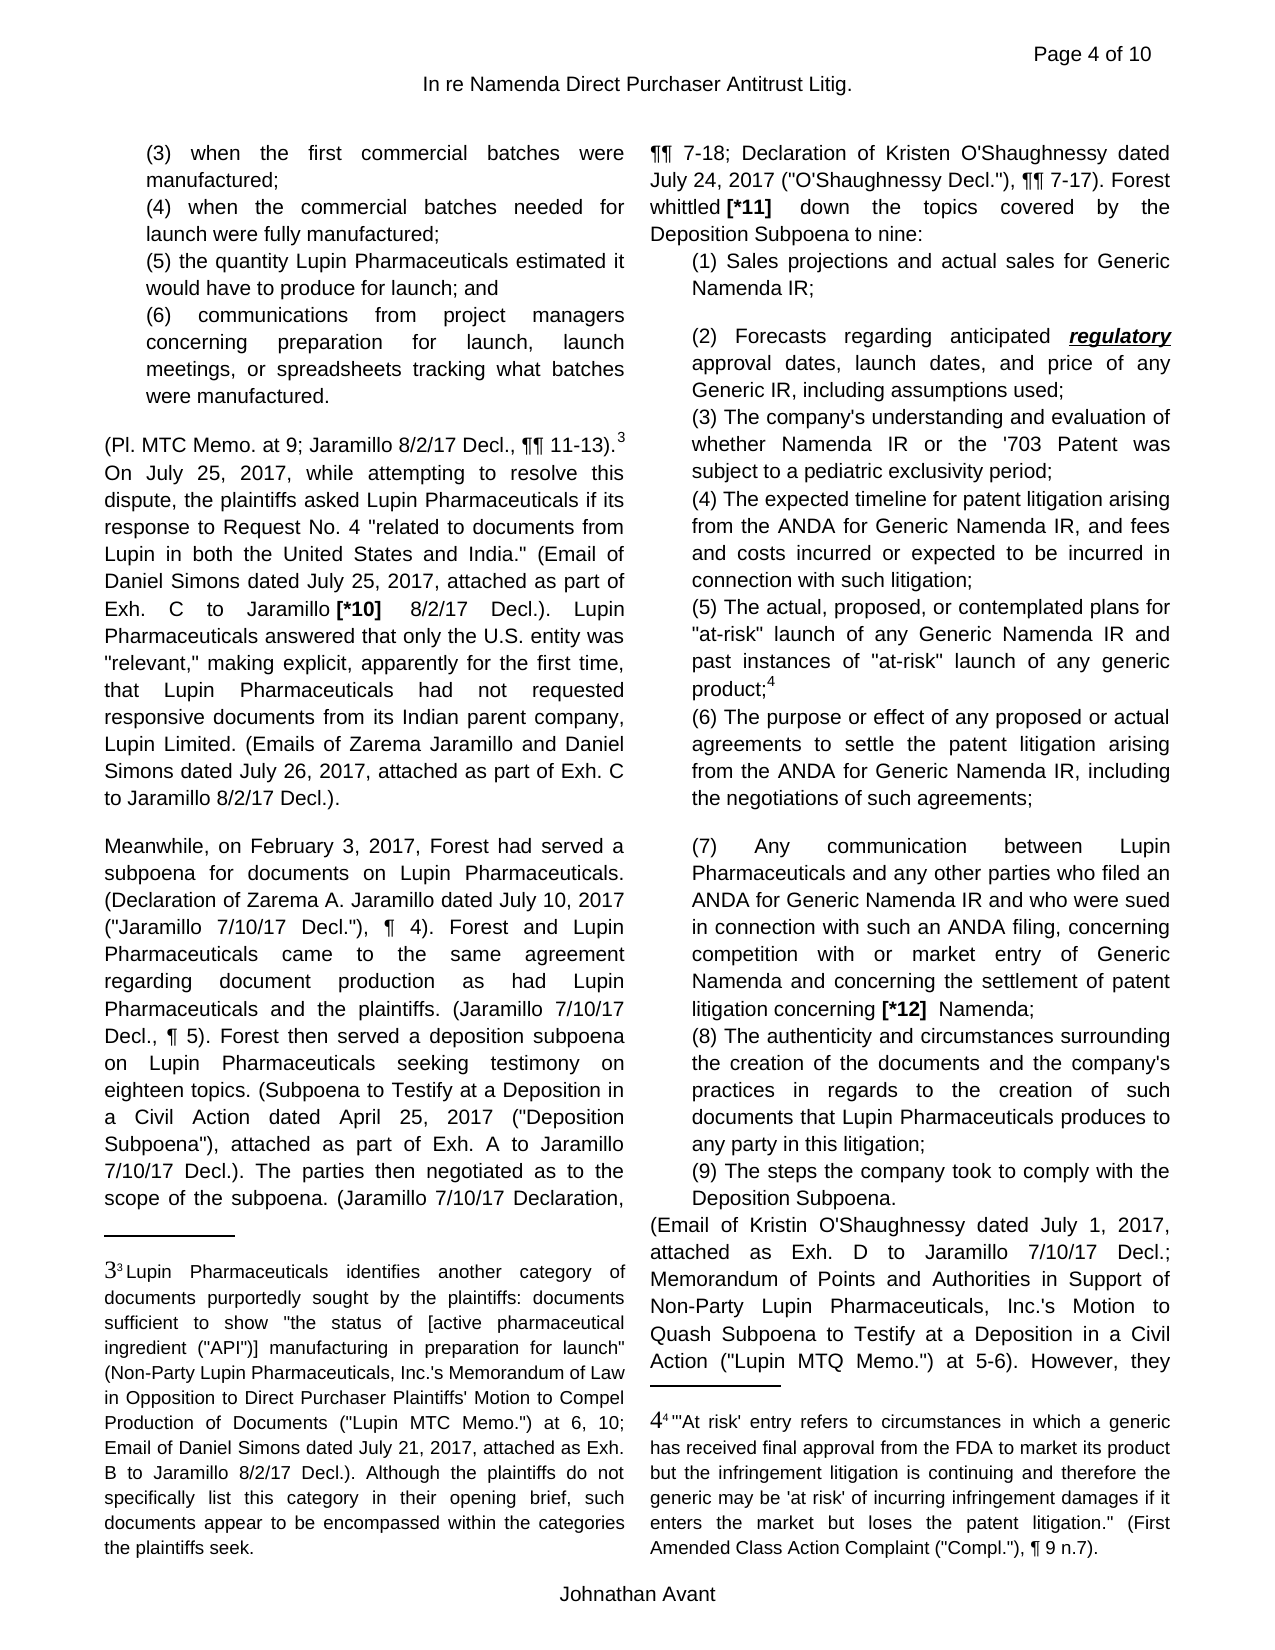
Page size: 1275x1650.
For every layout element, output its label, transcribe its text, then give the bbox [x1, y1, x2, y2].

text Meanwhile, on February 3, 2017, Forest had served a subpoena for documents on Lupin Pharmaceuticals. (Declaration of Zarema A. Jaramillo dated July 10, 2017 ("Jaramillo 7/10/17 Decl."), ¶ 4). Forest and Lupin Pharmaceuticals came to the same agreement regarding document production as had Lupin Pharmaceuticals and the plaintiffs. (Jaramillo 7/10/17 Decl., ¶ 5). Forest then served a deposition subpoena on Lupin Pharmaceuticals seeking testimony on eighteen topics. (Subpoena to Testify at a Deposition in a Civil Action dated April 25, 2017 ("Deposition Subpoena"), attached as part of Exh. A to Jaramillo 7/10/17 Decl.). The parties then negotiated as to the scope of the subpoena. (Jaramillo 7/10/17 Declaration, ¶¶ 7-18; Declaration of Kristen O'Shaughnessy dated July 24, 2017 ("O'Shaughnessy Decl."), ¶¶ 7-17). Forest whittled [*11] down the topics covered by the Deposition Subpoena to nine: [104, 831, 625, 1210]
text (Pl. MTC Memo. at 9; Jaramillo 8/2/17 Decl., ¶¶ 11-13).3 On July 25, 2017, while attempting to resolve this dispute, the plaintiffs asked Lupin Pharmaceuticals if its response to Request No. 4 "related to documents from Lupin in both the United States and India." (Email of Daniel Simons dated July 25, 2017, attached as part of Exh. C to Jaramillo [*10] 8/2/17 Decl.). Lupin Pharmaceuticals answered that only the U.S. entity was "relevant," making explicit, apparently for the first time, that Lupin Pharmaceuticals had not requested responsive documents from its Indian parent company, Lupin Limited. (Emails of Zarema Jaramillo and Daniel Simons dated July 26, 2017, attached as part of Exh. C to Jaramillo 8/2/17 Decl.). [104, 429, 625, 810]
text (6) communications from project managers concerning preparation for launch, launch meetings, or spreadsheets tracking what batches were manufactured. [146, 300, 625, 408]
text (7) Any communication between Lupin Pharmaceuticals and any other parties who filed an ANDA for Generic Namenda IR and who were sued in connection with such an ANDA filing, concerning competition with or market entry of Generic Namenda and concerning the settlement of patent litigation concerning [*12] Namenda; [692, 831, 1171, 1020]
text (2) Forecasts regarding anticipated regulatory approval dates, launch dates, and price of any Generic IR, including assumptions used; [692, 321, 1171, 402]
text (9) The steps the company took to comply with the Deposition Subpoena. [692, 1156, 1171, 1210]
text (8) The authenticity and circumstances surrounding the creation of the documents and the company's practices in regards to the creation of such documents that Lupin Pharmaceuticals produces to any party in this litigation; [692, 1020, 1171, 1156]
text (5) The actual, proposed, or contemplated plans for "at-risk" launch of any Generic Namenda IR and past instances of "at-risk" launch of any generic product;4 [692, 592, 1171, 702]
text (5) the quantity Lupin Pharmaceuticals estimated it would have to produce for launch; and [146, 246, 625, 300]
text (4) The expected timeline for patent litigation arising from the ANDA for Generic Namenda IR, and fees and costs incurred or expected to be incurred in connection with such litigation; [692, 483, 1171, 592]
text Meanwhile, on February 3, 2017, Forest had served a subpoena for documents on Lupin Pharmaceuticals. (Declaration of Zarema A. Jaramillo dated July 10, 2017 ("Jaramillo 7/10/17 Decl."), ¶ 4). Forest and Lupin Pharmaceuticals came to the same agreement regarding document production as had Lupin Pharmaceuticals and the plaintiffs. (Jaramillo 7/10/17 Decl., ¶ 5). Forest then served a deposition subpoena on Lupin Pharmaceuticals seeking testimony on eighteen topics. (Subpoena to Testify at a Deposition in a Civil Action dated April 25, 2017 ("Deposition Subpoena"), attached as part of Exh. A to Jaramillo 7/10/17 Decl.). The parties then negotiated as to the scope of the subpoena. (Jaramillo 7/10/17 Declaration, ¶¶ 7-18; Declaration of Kristen O'Shaughnessy dated July 24, 2017 ("O'Shaughnessy Decl."), ¶¶ 7-17). Forest whittled [*11] down the topics covered by the Deposition Subpoena to nine: [650, 137, 1171, 246]
text (4) when the commercial batches needed for launch were fully manufactured; [146, 192, 625, 246]
text (1) Sales projections and actual sales for Generic Namenda IR; [692, 246, 1171, 300]
text (6) The purpose or effect of any proposed or actual agreements to settle the patent litigation arising from the ANDA for Generic Namenda IR, including the negotiations of such agreements; [692, 702, 1171, 810]
text (3) when the first commercial batches were manufactured; [146, 137, 625, 192]
text (3) The company's understanding and evaluation of whether Namenda IR or the '703 Patent was subject to a pediatric exclusivity period; [692, 402, 1171, 483]
